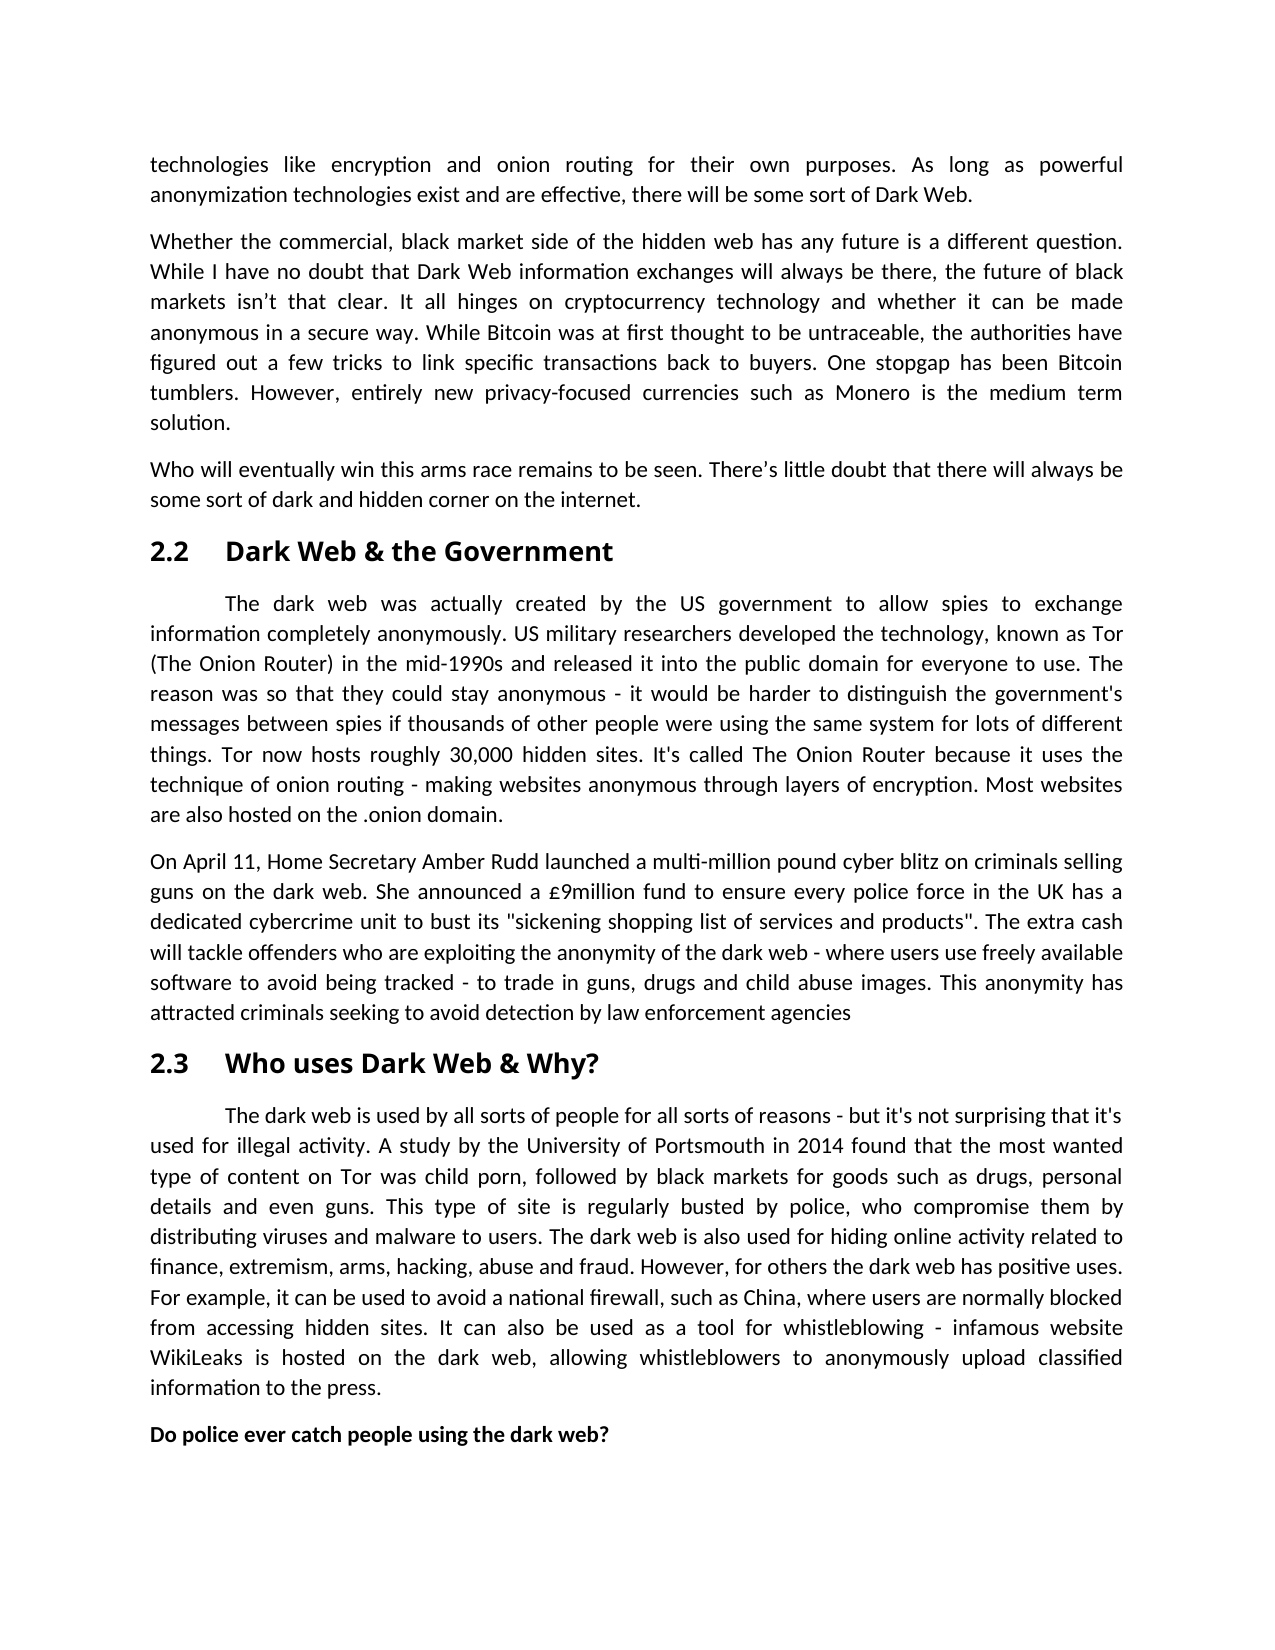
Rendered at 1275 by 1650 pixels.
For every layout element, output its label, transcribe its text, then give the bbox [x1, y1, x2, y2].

text The dark web was actually created by the US government to allow spies to exchange information completely anonymously. US military researchers developed the technology, known as Tor (The Onion Router) in the mid-1990s and released it into the public domain for everyone to use. The reason was so that they could stay anonymous - it would be harder to distinguish the government's messages between spies if thousands of other people were using the same system for lots of different things. Tor now hosts roughly 30,000 hidden sites. It's called The Onion Router because it uses the technique of onion routing - making websites anonymous through layers of encryption. Most websites are also hosted on the .onion domain. [150, 589, 1125, 828]
text The dark web is used by all sorts of people for all sorts of reasons - but it's not surprising that it's used for illegal activity. A study by the University of Portsmouth in 2014 found that the most wanted type of content on Tor was child porn, followed by black markets for goods such as drugs, personal details and even guns. This type of site is regularly busted by police, who compromise them by distributing viruses and malware to users. The dark web is also used for hiding online activity related to finance, extremism, arms, hacking, abuse and fraud. However, for others the dark web has positive uses. For example, it can be used to avoid a national firewall, such as China, where users are normally blocked from accessing hidden sites. It can also be used as a tool for whistleblowing - infamous website WikiLeaks is hosted on the dark web, allowing whistleblowers to anonymously upload classified information to the press. [150, 1101, 1125, 1401]
text 2.3 Who uses Dark Web & Why? [150, 1045, 1125, 1082]
text Do police ever catch people using the dark web? [150, 1420, 1125, 1448]
text Whether the commercial, black market side of the hidden web has any future is a different question. While I have no doubt that Dark Web information exchanges will always be there, the future of black markets isn’t that clear. It all hinges on cryptocurrency technology and whether it can be made anonymous in a secure way. While Bitcoin was at first thought to be untraceable, the authorities have figured out a few tricks to link specific transactions back to buyers. One stopgap has been Bitcoin tumblers. However, entirely new privacy-focused currencies such as Monero is the medium term solution. [150, 227, 1125, 436]
text 2.2 Dark Web & the Government [150, 532, 1125, 569]
text Who will eventually win this arms race remains to be seen. There’s little doubt that there will always be some sort of dark and hidden corner on the internet. [150, 455, 1125, 513]
text On April 11, Home Secretary Amber Rudd launched a multi-million pound cyber blitz on criminals selling guns on the dark web. She announced a £9million fund to ensure every police force in the UK has a dedicated cybercrime unit to bust its "sickening shopping list of services and products". The extra cash will tackle offenders who are exploiting the anonymity of the dark web - where users use freely available software to avoid being tracked - to trade in guns, drugs and child abuse images. This anonymity has attracted criminals seeking to avoid detection by law enforcement agencies [150, 847, 1125, 1026]
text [150, 150, 1125, 208]
